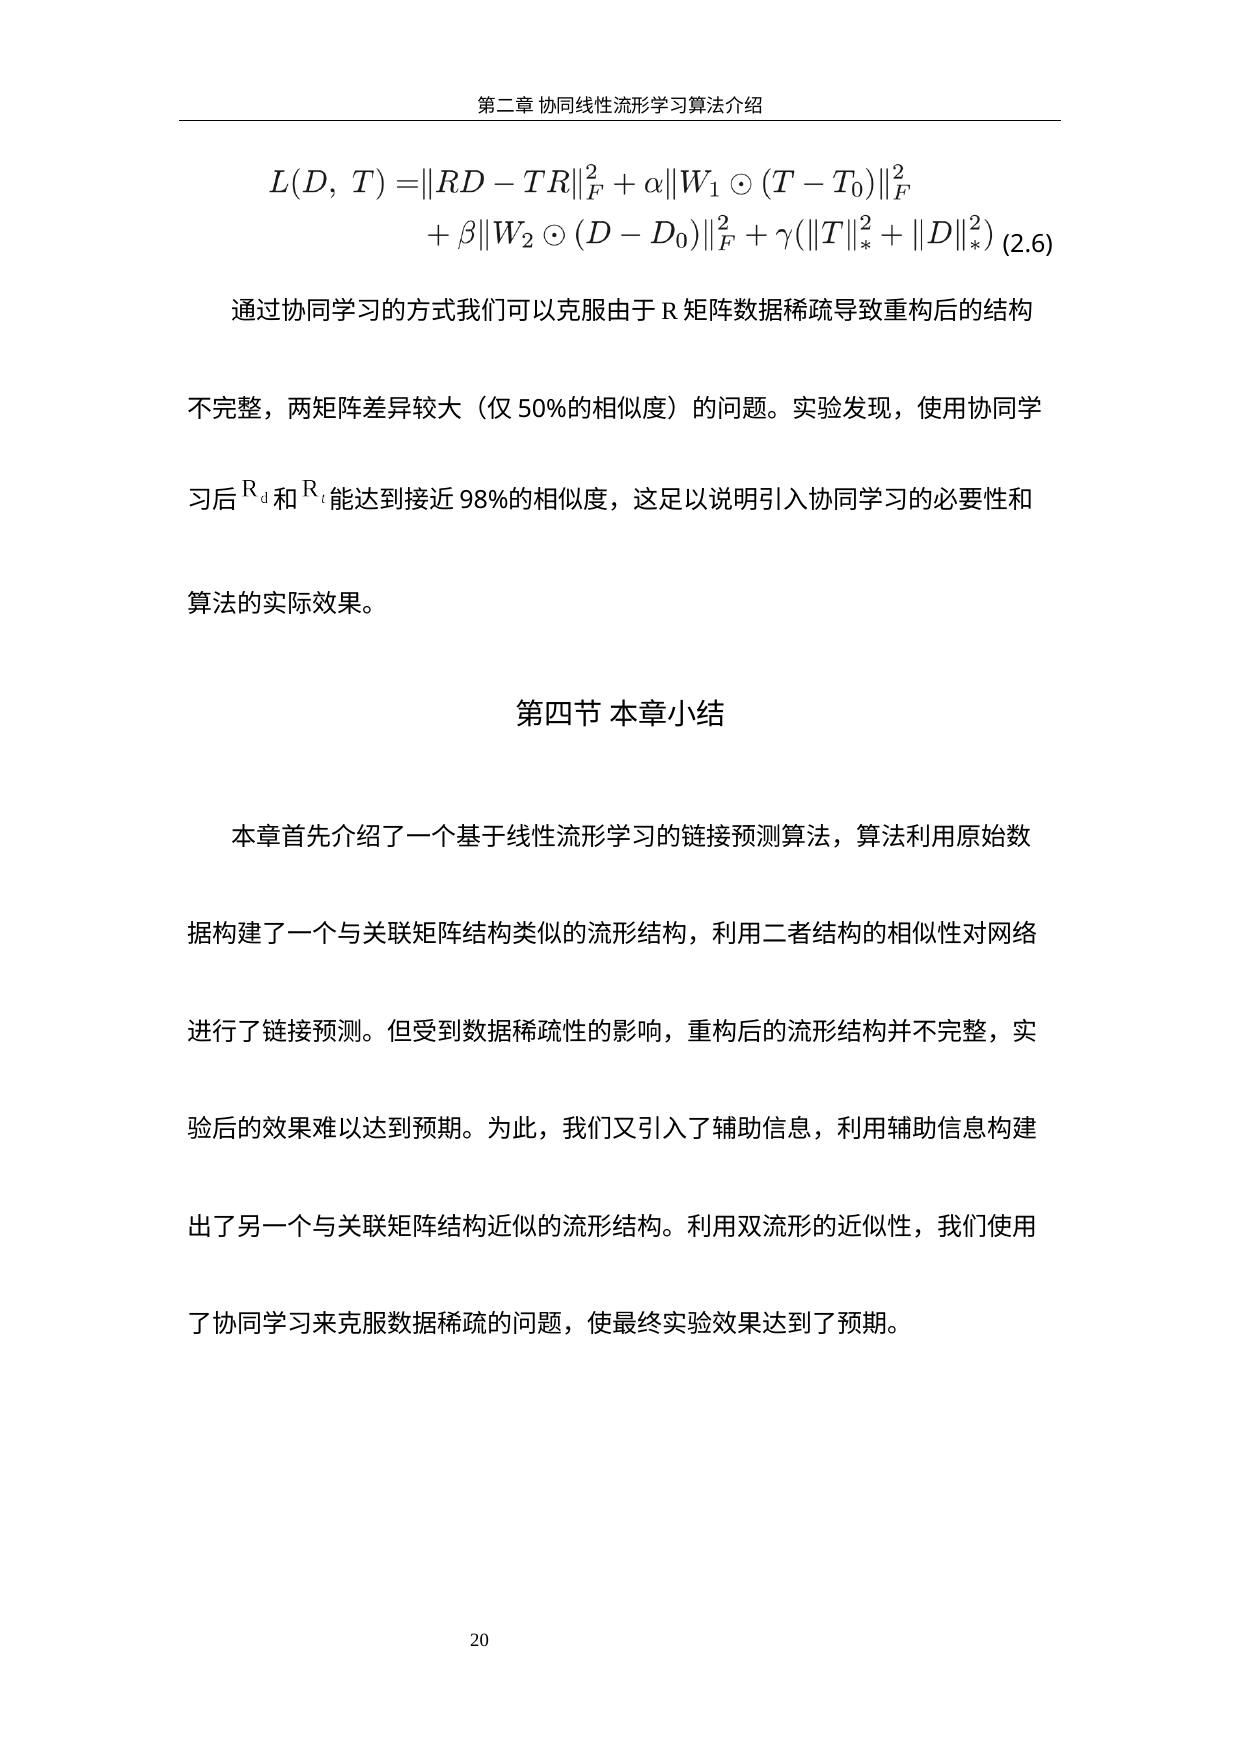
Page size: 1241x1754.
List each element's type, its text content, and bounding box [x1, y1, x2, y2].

text 通过协同学习的方式我们可以克服由于R矩阵数据稀疏导致重构后的结构不完整，两矩阵差异较大（仅50%的相似度）的问题。实验发现，使用协同学习后和能达到接近98%的相似度，这足以说明引入协同学习的必要性和算法的实际效果。 [187, 276, 1053, 634]
subtitle 本章小结 [187, 679, 1053, 744]
picture [265, 162, 997, 252]
text 本章首先介绍了一个基于线性流形学习的链接预测算法，算法利用原始数据构建了一个与关联矩阵结构类似的流形结构，利用二者结构的相似性对网络进行了链接预测。但受到数据稀疏性的影响，重构后的流形结构并不完整，实验后的效果难以达到预期。为此，我们又引入了辅助信息，利用辅助信息构建出了另一个与关联矩阵结构近似的流形结构。利用双流形的近似性，我们使用了协同学习来克服数据稀疏的问题，使最终实验效果达到了预期。 [187, 802, 1053, 1354]
